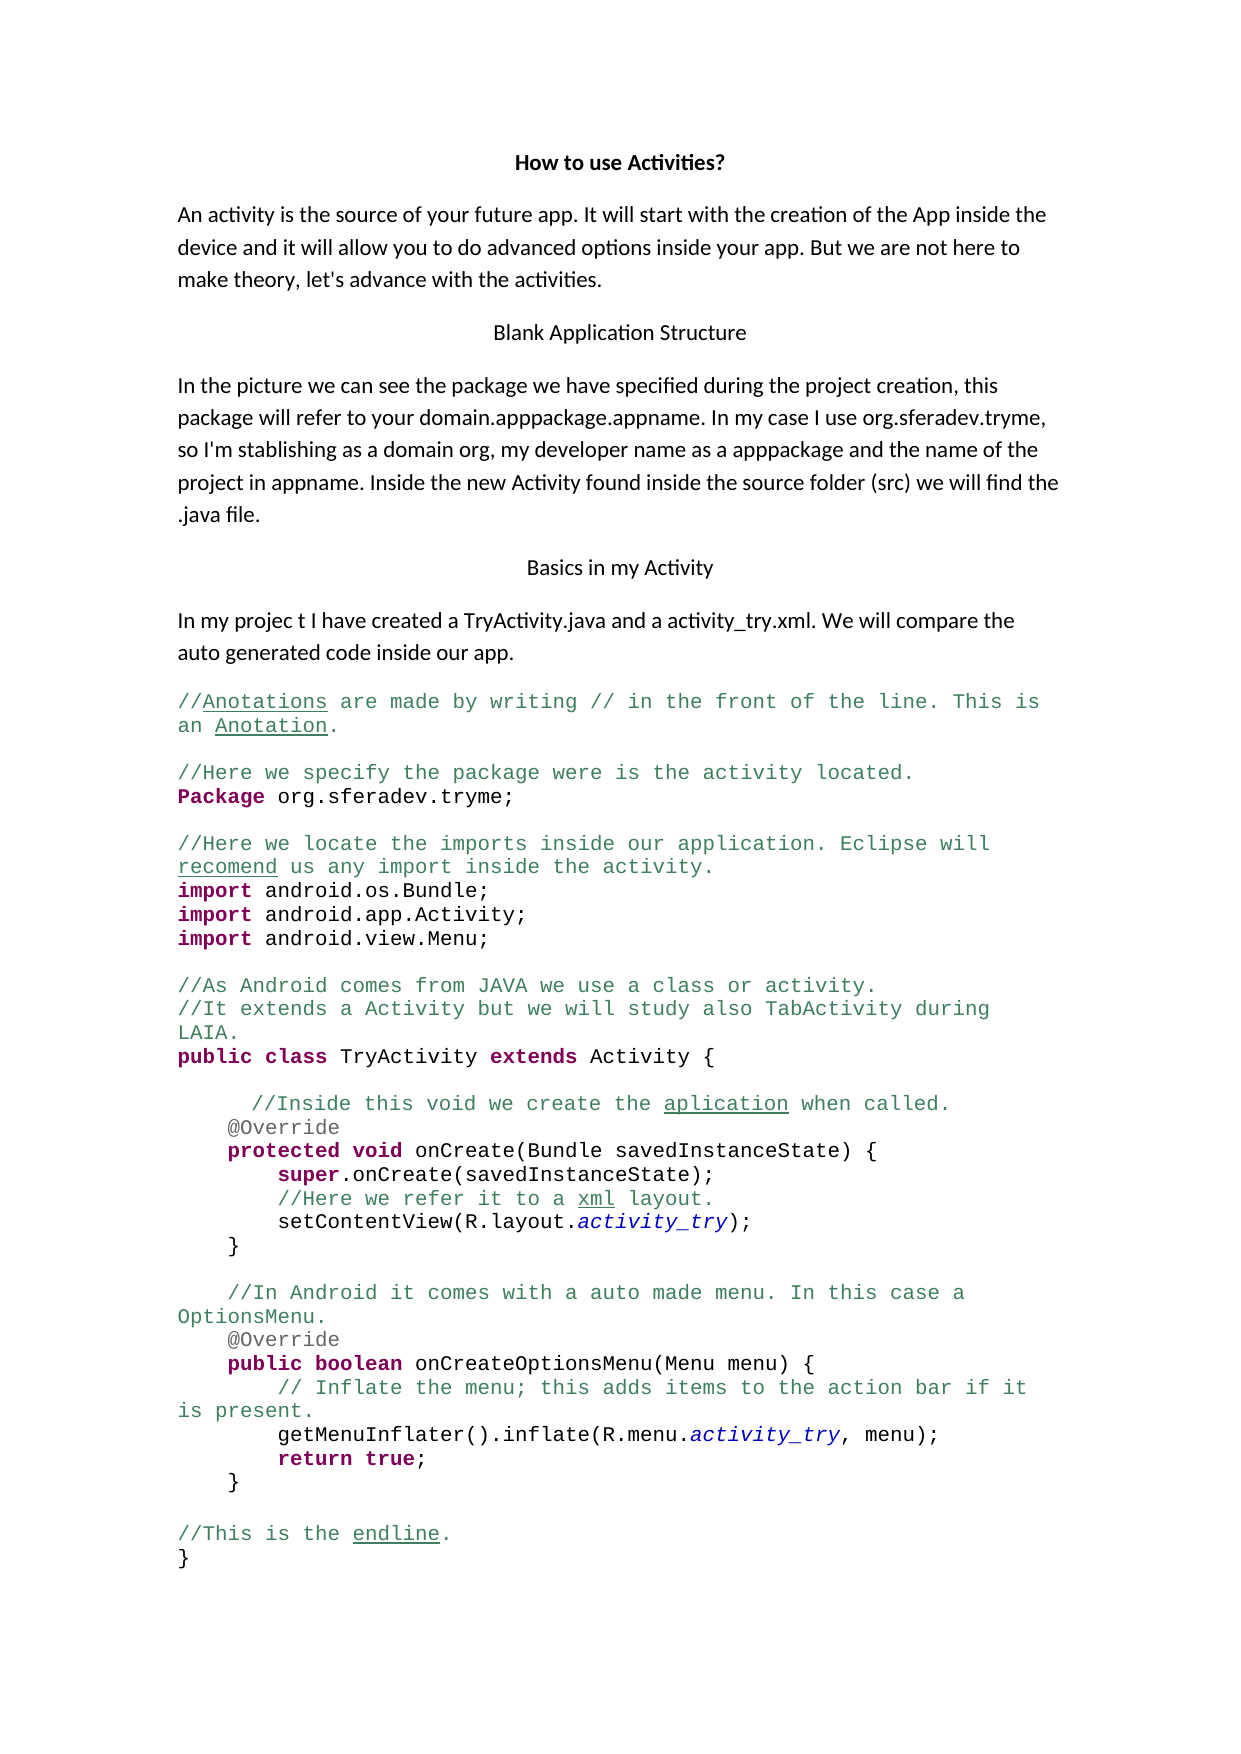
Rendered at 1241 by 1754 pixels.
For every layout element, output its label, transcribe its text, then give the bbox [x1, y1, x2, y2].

text An activity is the source of your future app. It will start with the creation of the App inside the device and it will allow you to do advanced options inside your app. But we are not here to make theory, let's advance with the activities. [177, 201, 1063, 293]
text //As Android comes from JAVA we use a class or activity. [177, 975, 1063, 998]
text import android.os.Bundle; [177, 880, 1063, 904]
text //Here we locate the imports inside our application. Eclipse will recomend us any import inside the activity. [177, 833, 1063, 880]
text super.onCreate(savedInstanceState); [177, 1164, 1063, 1188]
text } [177, 1235, 1063, 1258]
text return true; [177, 1448, 1063, 1471]
text //Here we specify the package were is the activity located. [177, 762, 1063, 786]
text Basics in my Activity [177, 553, 1063, 581]
text In the picture we can see the package we have specified during the project creation, this package will refer to your domain.apppackage.appname. In my case I use org.sferadev.tryme, so I'm stablishing as a domain org, my developer name as a apppackage and the name of the project in appname. Inside the new Activity found inside the source folder (src) we will find the .java file. [177, 371, 1063, 528]
text @Override [177, 1117, 1063, 1140]
text public class TryActivity extends Activity { [177, 1046, 1063, 1069]
text //It extends a Activity but we will study also TabActivity during LAIA. [177, 998, 1063, 1046]
text setContentView(R.layout.activity_try); [177, 1211, 1063, 1235]
text import android.app.Activity; [177, 904, 1063, 927]
text //This is the endline. [177, 1523, 1063, 1547]
text } [177, 1471, 1063, 1495]
text Package org.sferadev.tryme; [177, 786, 1063, 809]
text public boolean onCreateOptionsMenu(Menu menu) { [177, 1353, 1063, 1377]
text protected void onCreate(Bundle savedInstanceState) { [177, 1140, 1063, 1164]
text getMenuInflater().inflate(R.menu.activity_try, menu); [177, 1424, 1063, 1448]
text //Here we refer it to a xml layout. [177, 1188, 1063, 1211]
text //Inside this void we create the aplication when called. [177, 1093, 1063, 1117]
text import android.view.Menu; [177, 927, 1063, 951]
text How to use Activities? [177, 148, 1063, 176]
text //In Android it comes with a auto made menu. In this case a OptionsMenu. [177, 1282, 1063, 1329]
text In my projec t I have created a TryActivity.java and a activity_try.xml. We will compare the auto generated code inside our app. [177, 606, 1063, 666]
text Blank Application Structure [177, 318, 1063, 346]
text } [177, 1547, 1063, 1570]
text @Override [177, 1329, 1063, 1353]
text //Anotations are made by writing // in the front of the line. This is an Anotation. [177, 691, 1063, 738]
text // Inflate the menu; this adds items to the action bar if it is present. [177, 1377, 1063, 1424]
